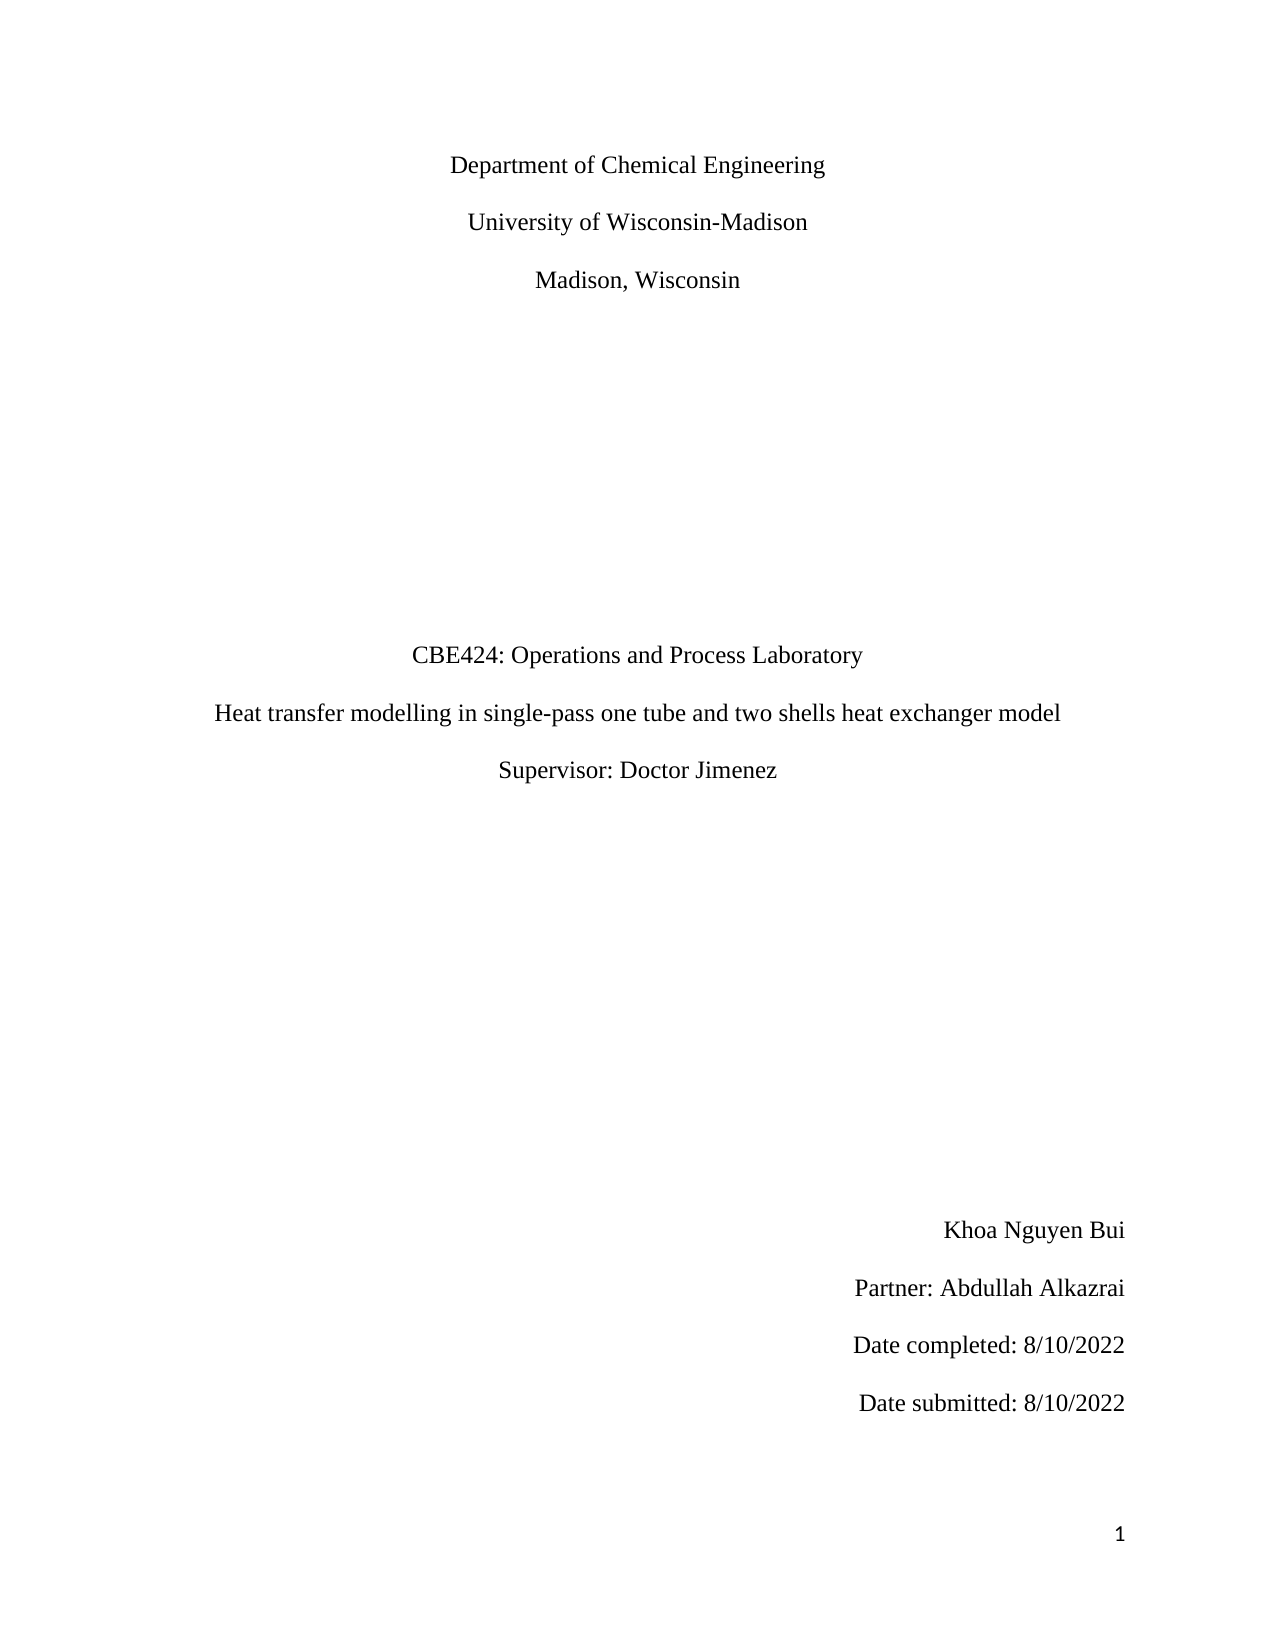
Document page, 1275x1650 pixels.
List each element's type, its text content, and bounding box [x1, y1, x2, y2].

text Date completed: 8/10/2022 [150, 1331, 1125, 1359]
text Department of Chemical Engineering [150, 150, 1125, 179]
text Date submitted: 8/10/2022 [825, 1388, 1125, 1417]
text University of Wisconsin-Madison [150, 207, 1125, 236]
text Partner: Abdullah Alkazrai [525, 1273, 1125, 1302]
text Supervisor: Doctor Jimenez [150, 756, 1125, 784]
text Heat transfer modelling in single-pass one tube and two shells heat exchanger model [150, 698, 1125, 727]
text CBE424: Operations and Process Laboratory [150, 641, 1125, 669]
text Khoa Nguyen Bui [150, 1216, 1125, 1244]
text Madison, Wisconsin [150, 265, 1125, 294]
